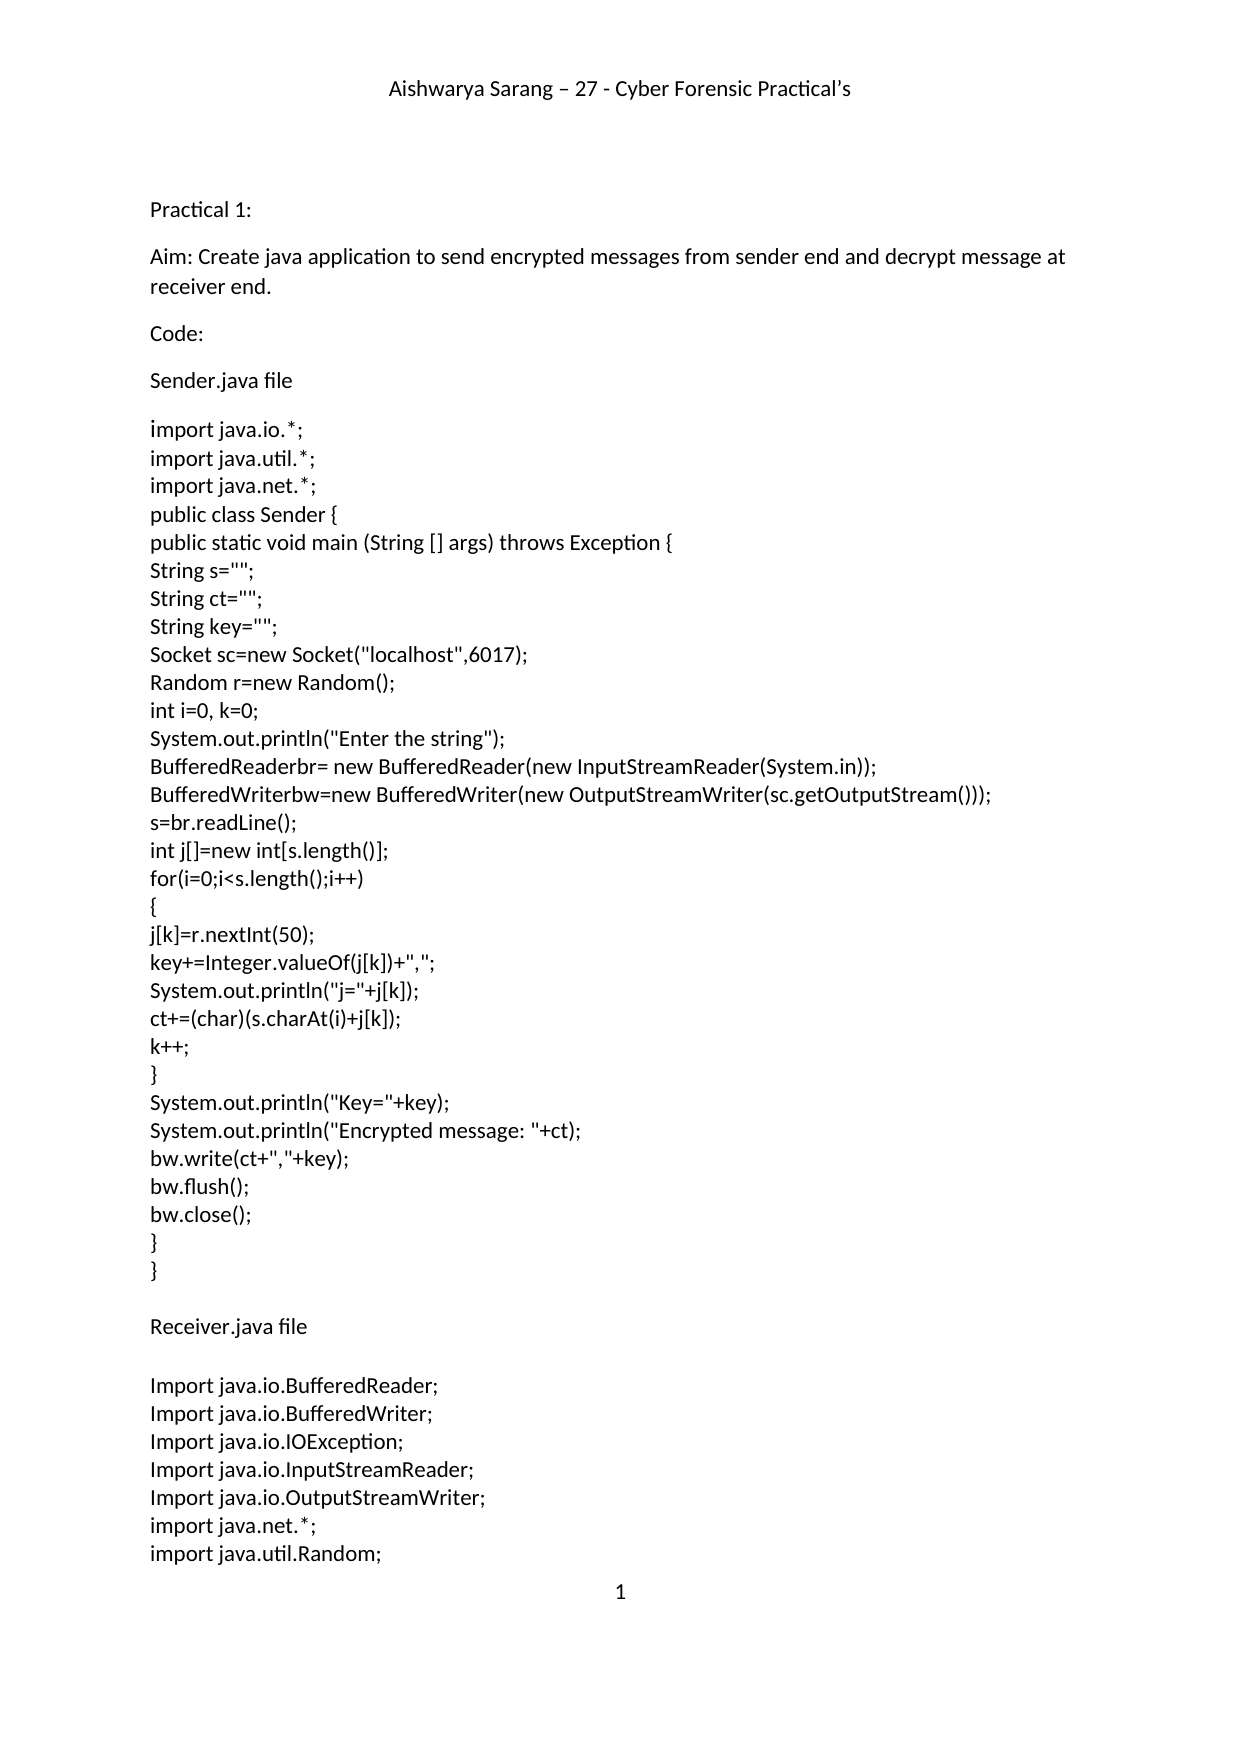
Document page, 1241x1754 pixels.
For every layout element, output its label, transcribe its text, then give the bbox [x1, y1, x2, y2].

text public static void main (String [] args) throws Exception { [150, 528, 1090, 556]
text Random r=new Random(); [150, 668, 1090, 696]
text import java.io.*; [150, 413, 1090, 444]
text s=br.readLine(); [150, 808, 1090, 836]
text String key=""; [150, 612, 1090, 640]
text j[k]=r.nextInt(50); [150, 920, 1090, 948]
text bw.close(); [150, 1200, 1090, 1228]
text public class Sender { [150, 500, 1090, 528]
text import java.util.*; [150, 444, 1090, 472]
text Sender.java file [150, 366, 1090, 394]
text System.out.println("Enter the string"); [150, 724, 1090, 752]
text ct+=(char)(s.charAt(i)+j[k]); [150, 1004, 1090, 1032]
text import java.util.Random; [150, 1539, 1090, 1567]
text Import java.io.BufferedWriter; [150, 1399, 1090, 1427]
text bw.flush(); [150, 1172, 1090, 1200]
text Import java.io.InputStreamReader; [150, 1455, 1090, 1483]
text Code: [150, 319, 1090, 347]
text int j[]=new int[s.length()]; [150, 836, 1090, 864]
text BufferedReaderbr= new BufferedReader(new InputStreamReader(System.in)); [150, 752, 1090, 780]
text Aim: Create java application to send encrypted messages from sender end and decrypt message at receiver end. [150, 242, 1090, 301]
text Import java.io.IOException; [150, 1427, 1090, 1455]
text Socket sc=new Socket("localhost",6017); [150, 640, 1090, 668]
text } [150, 1228, 1090, 1256]
text import java.net.*; [150, 1511, 1090, 1539]
text Import java.io.OutputStreamWriter; [150, 1483, 1090, 1511]
text Receiver.java file [150, 1312, 1090, 1340]
text { [150, 892, 1090, 920]
text k++; [150, 1032, 1090, 1060]
text BufferedWriterbw=new BufferedWriter(new OutputStreamWriter(sc.getOutputStream())); [150, 780, 1090, 808]
text System.out.println("Key="+key); [150, 1088, 1090, 1116]
text Practical 1: [150, 195, 1090, 223]
text } [150, 1060, 1090, 1088]
text System.out.println("j="+j[k]); [150, 976, 1090, 1004]
text import java.net.*; [150, 472, 1090, 500]
text key+=Integer.valueOf(j[k])+","; [150, 948, 1090, 976]
text String ct=""; [150, 584, 1090, 612]
text bw.write(ct+","+key); [150, 1144, 1090, 1172]
text for(i=0;i<s.length();i++) [150, 864, 1090, 892]
text } [150, 1256, 1090, 1284]
text System.out.println("Encrypted message: "+ct); [150, 1116, 1090, 1144]
text Import java.io.BufferedReader; [150, 1371, 1090, 1399]
text String s=""; [150, 556, 1090, 584]
text int i=0, k=0; [150, 696, 1090, 724]
